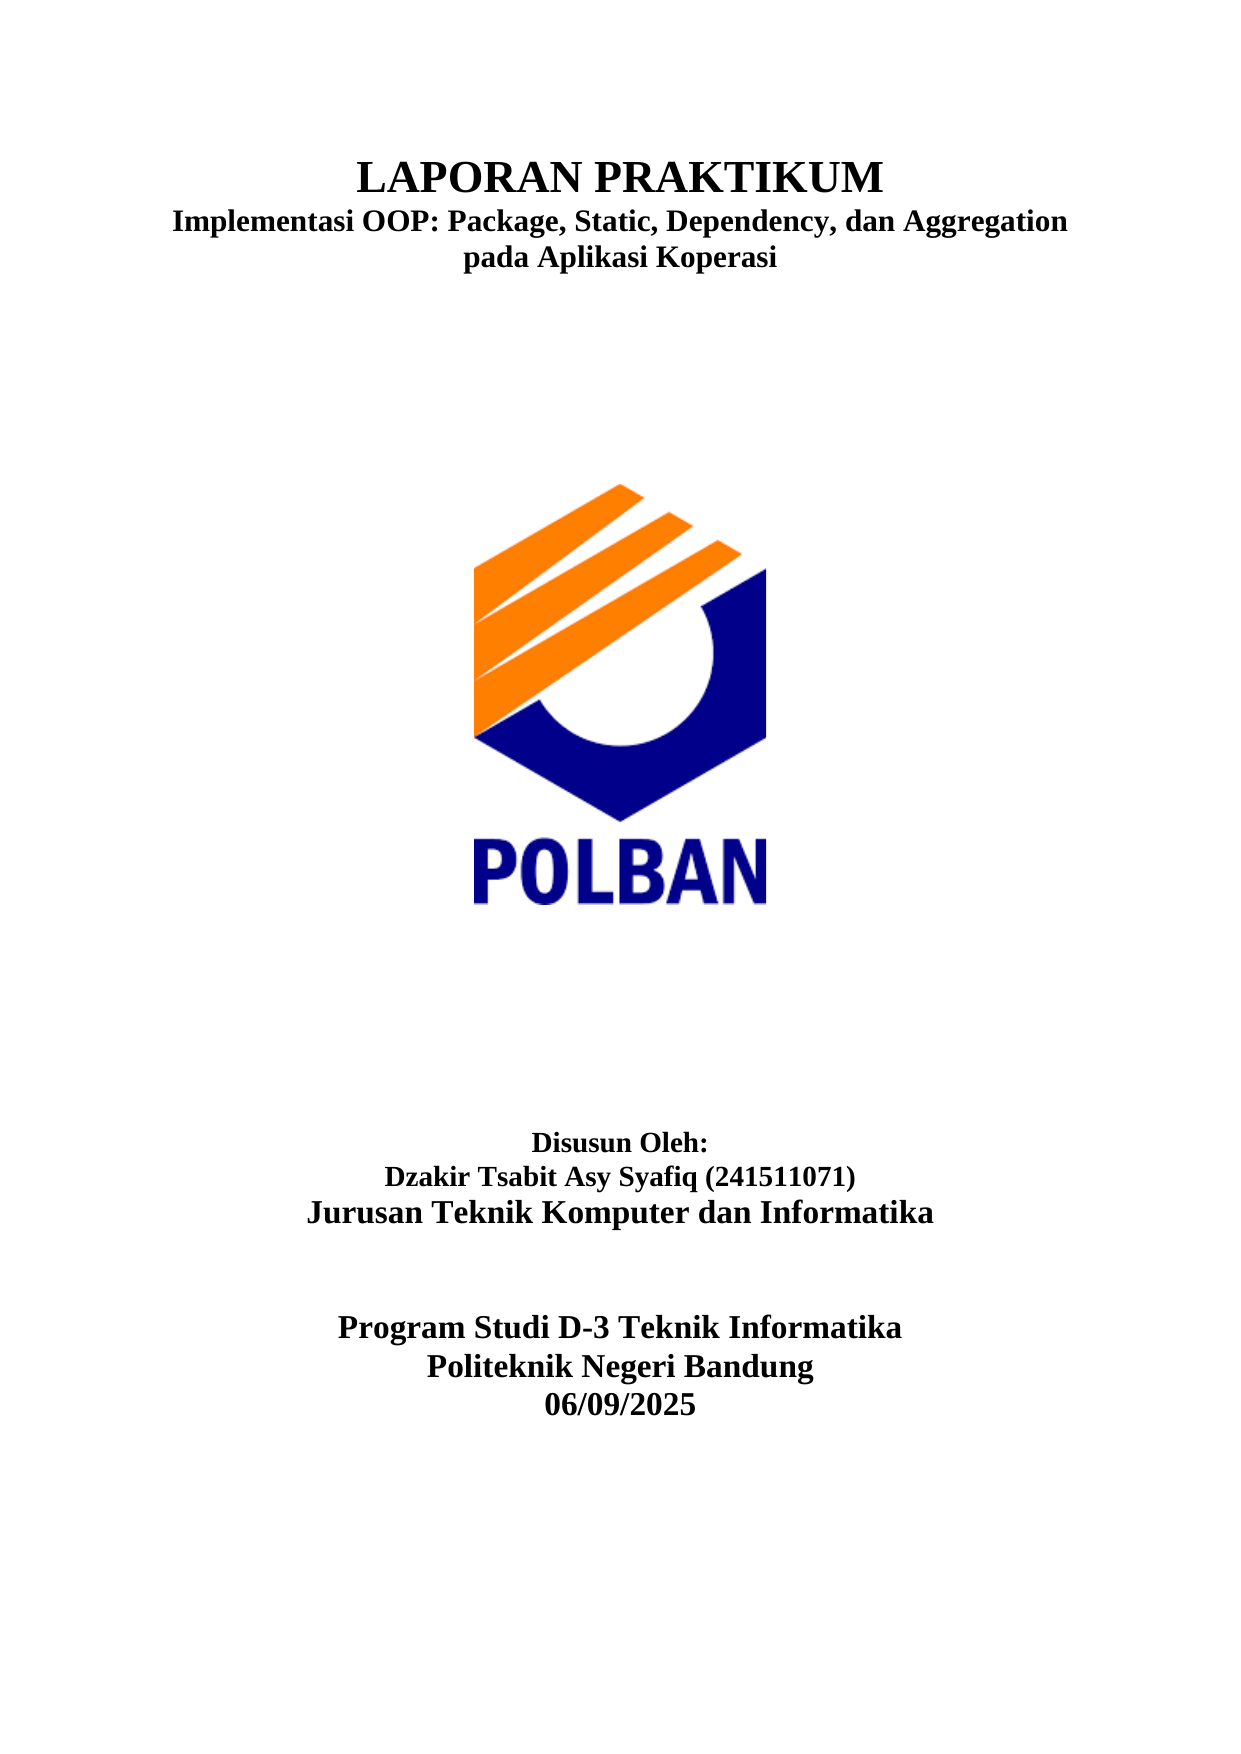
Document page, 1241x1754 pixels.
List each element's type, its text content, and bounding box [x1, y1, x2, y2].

text 06/09/2025 [150, 1384, 1090, 1423]
text Implementasi OOP: Package, Static, Dependency, dan Aggregation pada Aplikasi Koperasi [150, 203, 1090, 274]
picture [474, 484, 767, 905]
text Politeknik Negeri Bandung [150, 1346, 1090, 1384]
text Dzakir Tsabit Asy Syafiq (241511071) [150, 1159, 1090, 1193]
text LAPORAN PRAKTIKUM [150, 150, 1090, 203]
text Jurusan Teknik Komputer dan Informatika [150, 1193, 1090, 1231]
text Program Studi D-3 Teknik Informatika [150, 1308, 1090, 1346]
text Disusun Oleh: [150, 1126, 1090, 1159]
